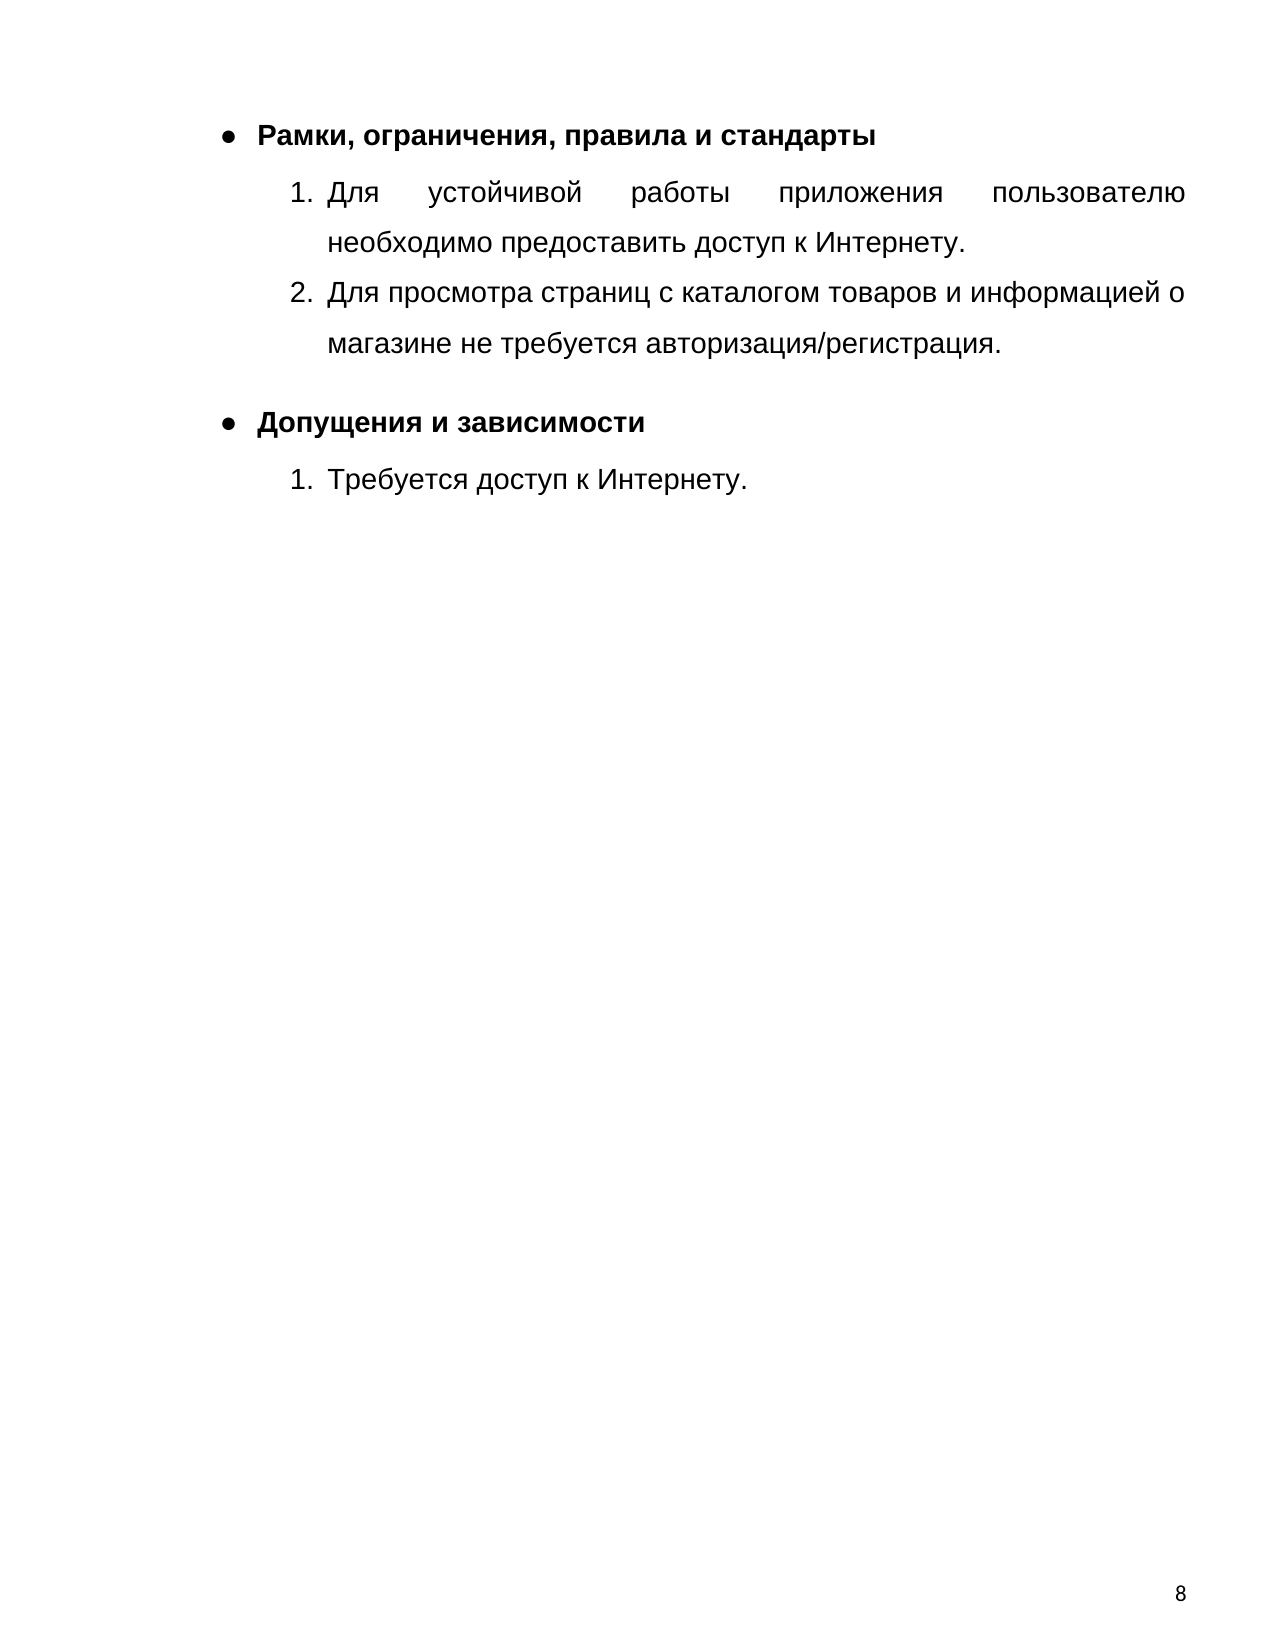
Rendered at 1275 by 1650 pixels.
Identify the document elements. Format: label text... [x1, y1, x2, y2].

list Для просмотра страниц с каталогом товаров и информацией о магазине не требуется авторизация/регистрация. [289, 275, 1186, 359]
list Требуется доступ к Интернету. [289, 462, 1186, 495]
list Для устойчивой работы приложения пользователю необходимо предоставить доступ к Интернету. [289, 175, 1186, 259]
subtitle Допущения и зависимости [219, 405, 1186, 441]
subtitle Рамки, ограничения, правила и стандарты [219, 118, 1186, 154]
